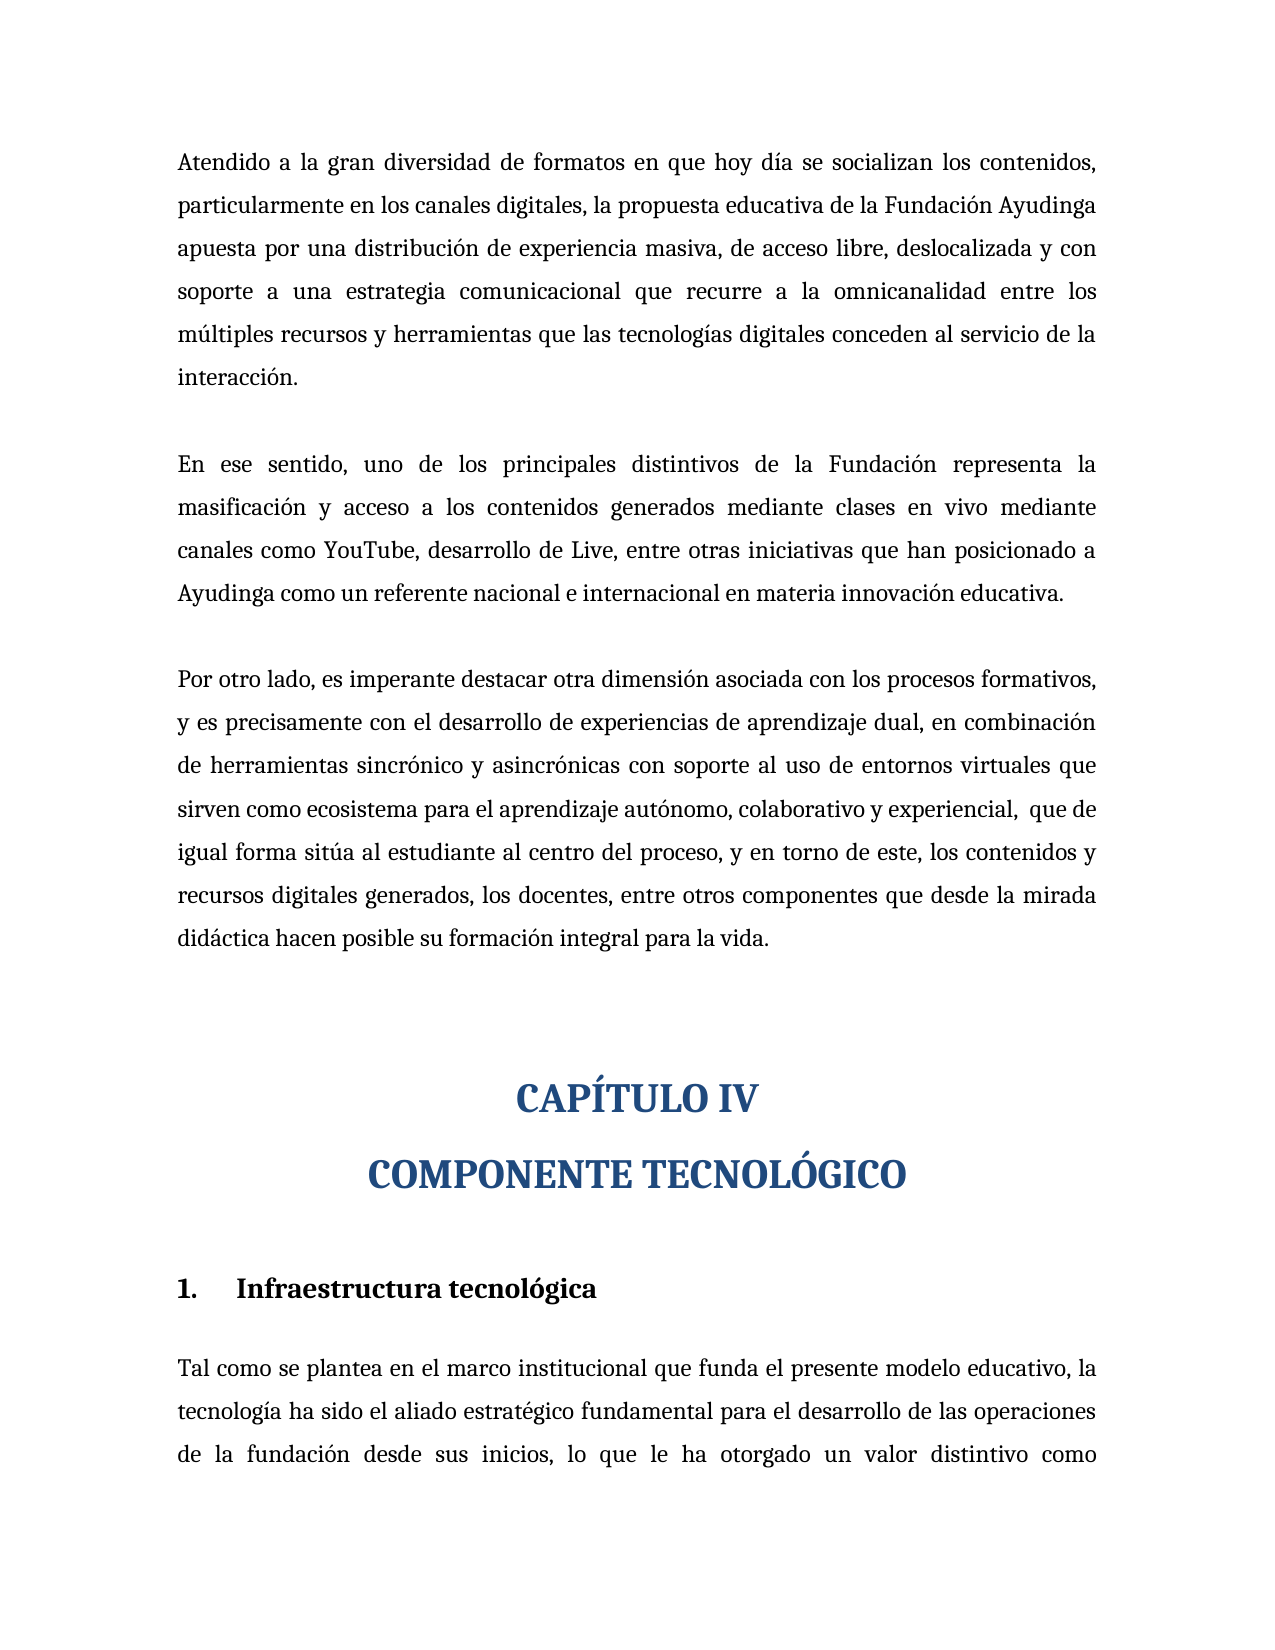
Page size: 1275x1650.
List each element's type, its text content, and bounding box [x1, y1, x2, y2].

list Por otro lado, es imperante destacar otra dimensión asociada con los procesos formativos, y es precisamente con el desarrollo de experiencias de aprendizaje dual, en combinación de herramientas sincrónico y asincrónicas con soporte al uso de entornos virtuales que sirven como ecosistema para el aprendizaje autónomo, colaborativo y experiencial, que de igual forma sitúa al estudiante al centro del proceso, y en torno de este, los contenidos y recursos digitales generados, los docentes, entre otros componentes que desde la mirada didáctica hacen posible su formación integral para la vida. [177, 665, 1098, 953]
list En ese sentido, uno de los principales distintivos de la Fundación representa la masificación y acceso a los contenidos generados mediante clases en vivo mediante canales como YouTube, desarrollo de Live, entre otras iniciativas que han posicionado a Ayudinga como un referente nacional e internacional en materia innovación educativa. [177, 449, 1098, 608]
text COMPONENTE TECNOLÓGICO [177, 1151, 1098, 1198]
list Infraestructura tecnológica [177, 1272, 1098, 1306]
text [177, 1354, 1098, 1469]
text CAPÍTULO IV [177, 1075, 1098, 1123]
list Atendido a la gran diversidad de formatos en que hoy día se socializan los contenidos, particularmente en los canales digitales, la propuesta educativa de la Fundación Ayudinga apuesta por una distribución de experiencia masiva, de acceso libre, deslocalizada y con soporte a una estrategia comunicacional que recurre a la omnicanalidad entre los múltiples recursos y herramientas que las tecnologías digitales conceden al servicio de la interacción. [177, 148, 1098, 392]
